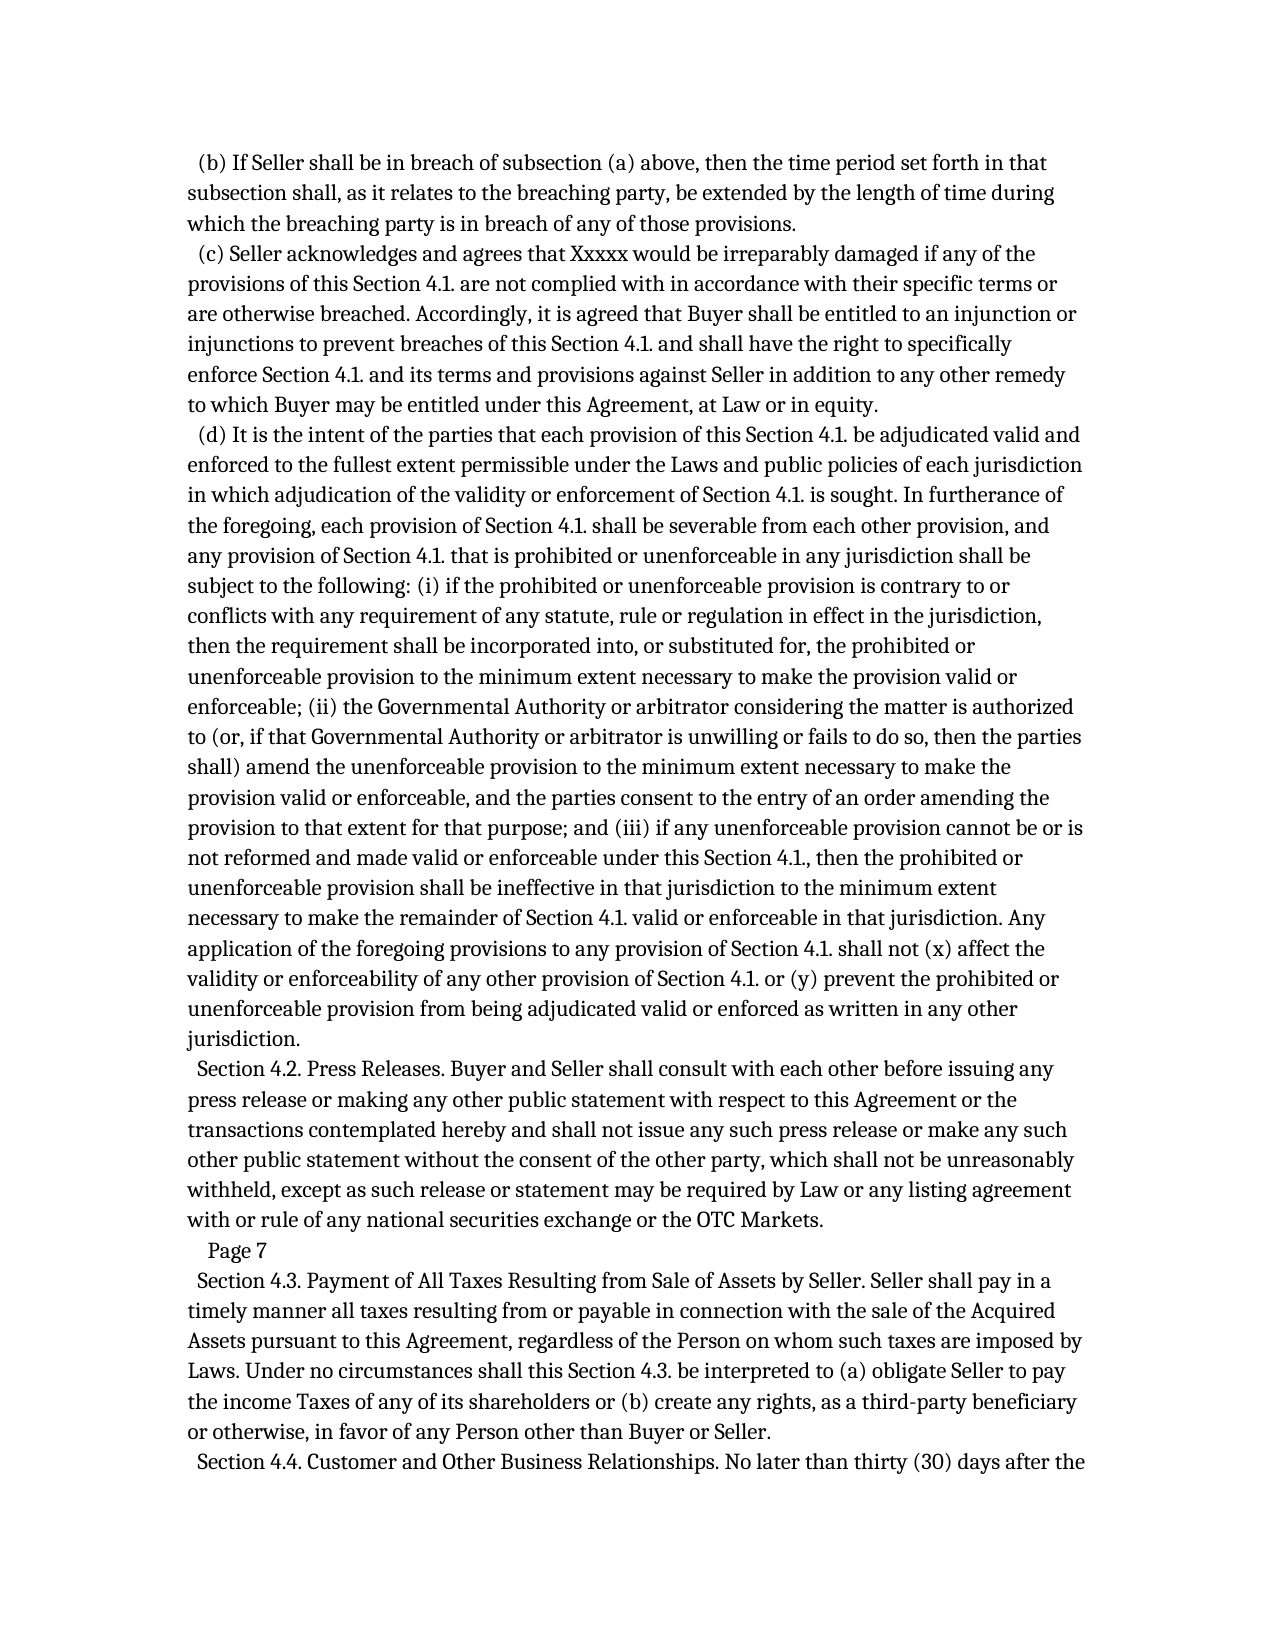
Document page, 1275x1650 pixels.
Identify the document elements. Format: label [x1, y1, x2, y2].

text [187, 150, 1087, 1475]
